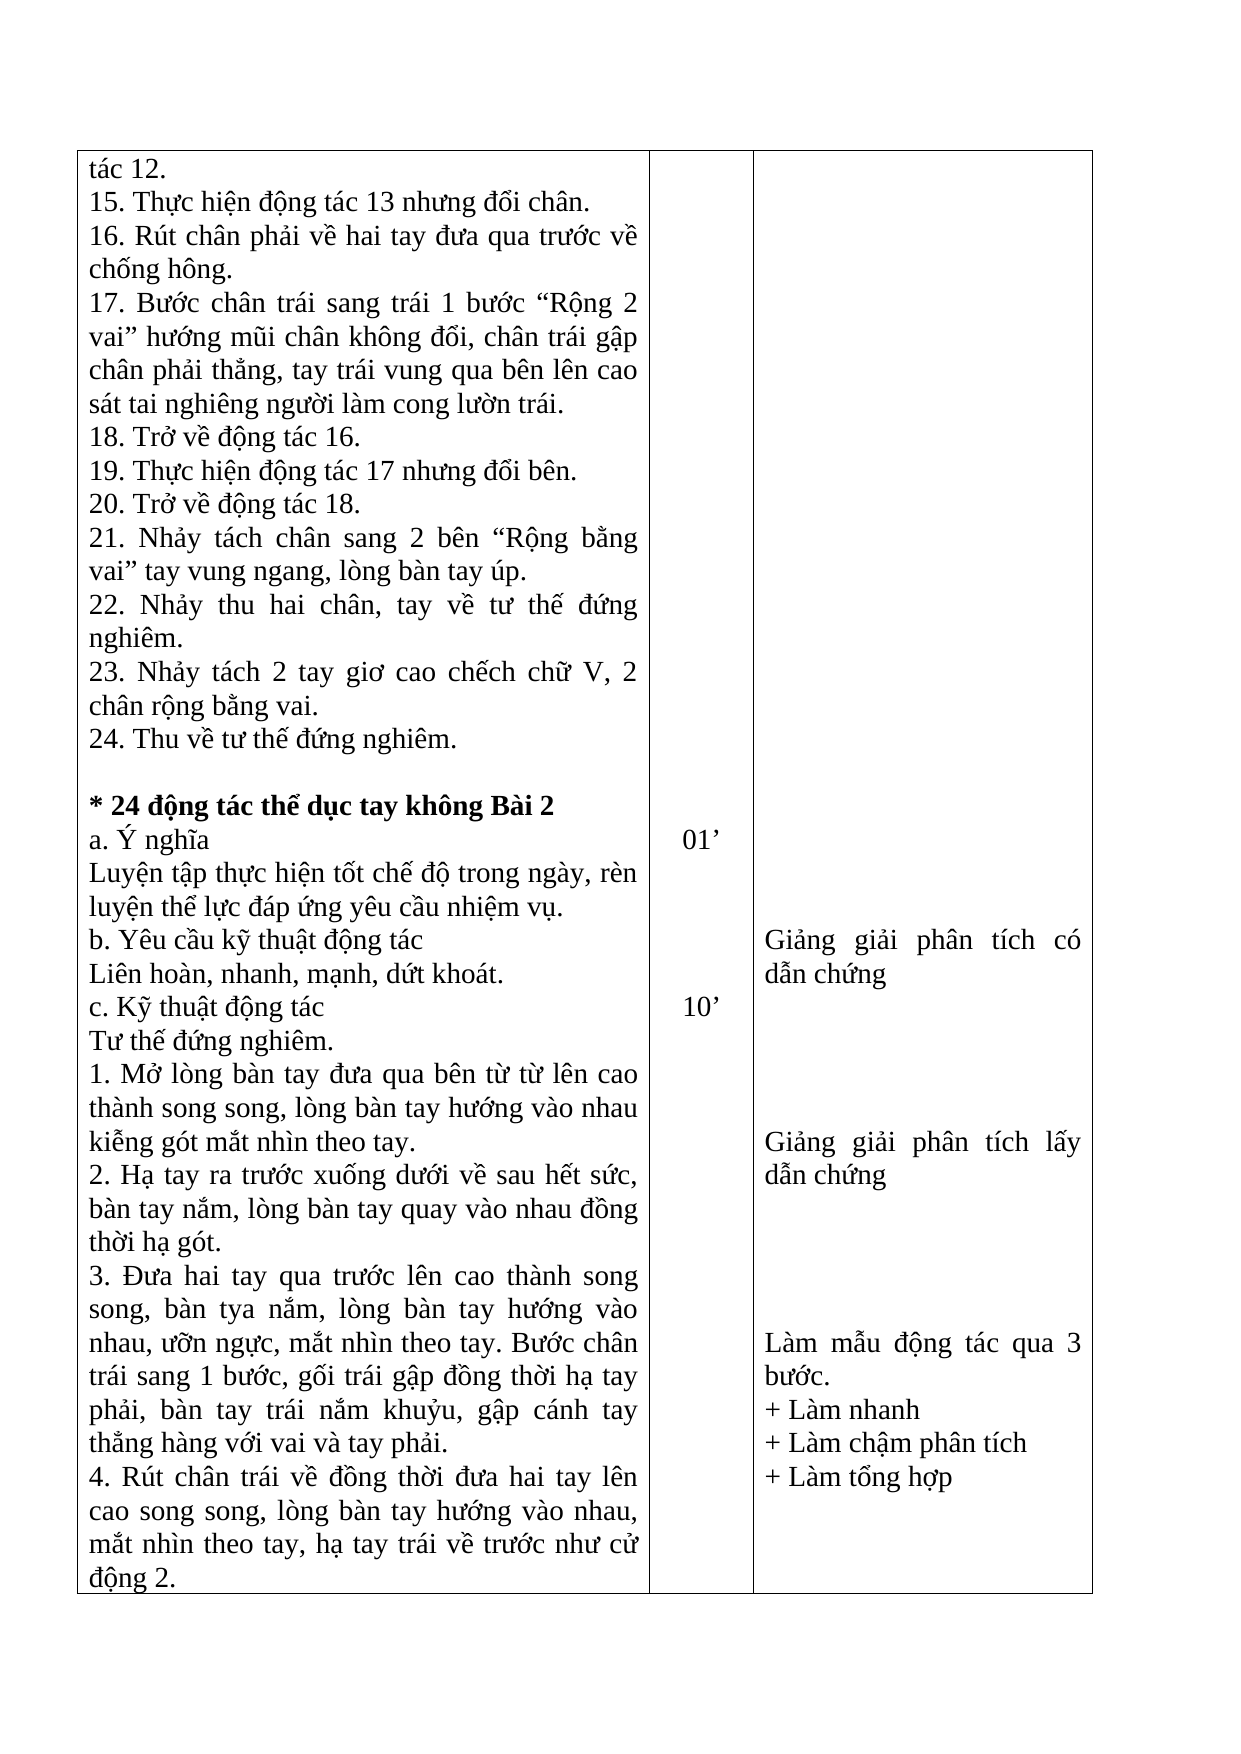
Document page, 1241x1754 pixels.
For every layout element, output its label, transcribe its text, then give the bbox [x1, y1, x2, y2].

table_cell 01’ 01’ 01’ 01’ 05’ 02’ 01’ 10’ 01’ 10’ 20’ 05’ 05’ 02’ 03’ 02’ [650, 151, 753, 1593]
